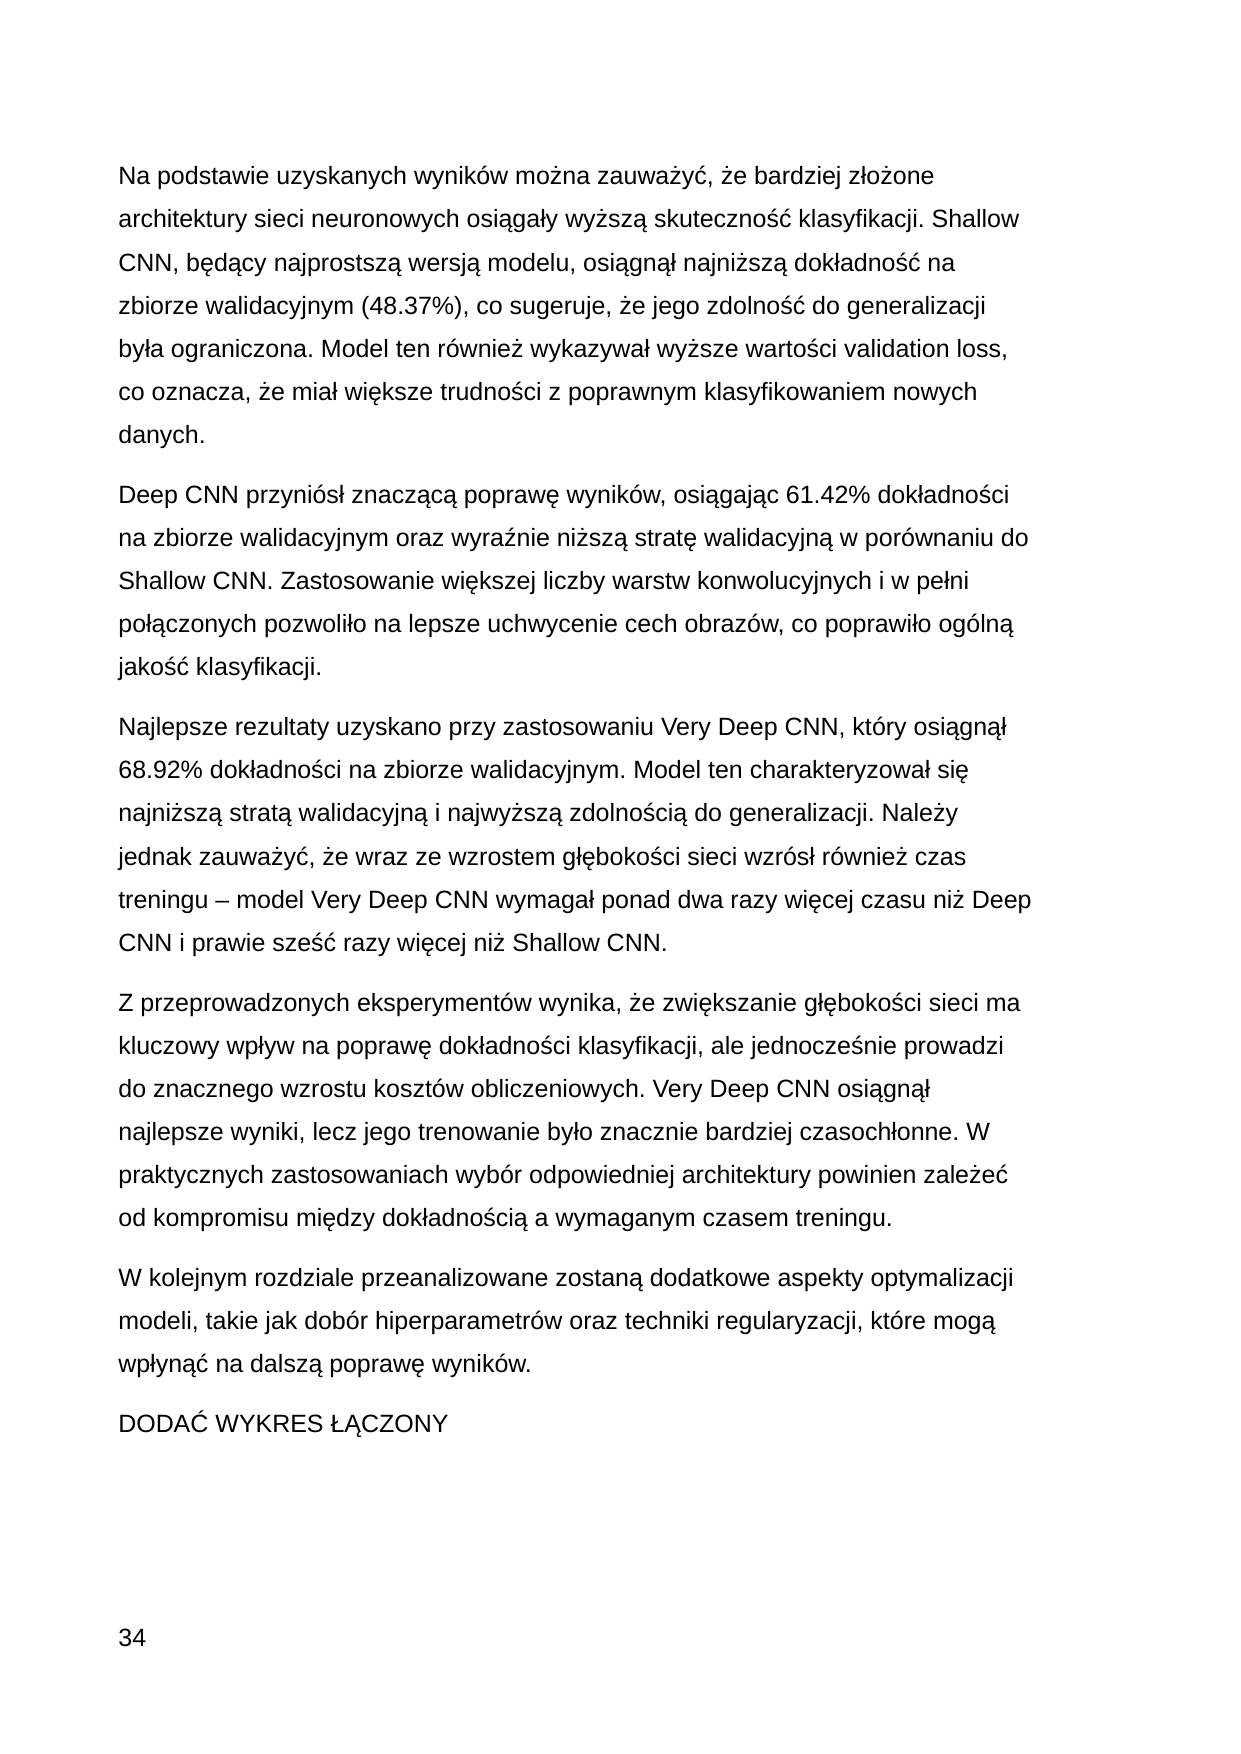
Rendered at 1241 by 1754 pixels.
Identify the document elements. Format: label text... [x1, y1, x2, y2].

text DODAĆ WYKRES ŁĄCZONY [118, 1409, 1033, 1438]
text Najlepsze rezultaty uzyskano przy zastosowaniu Very Deep CNN, który osiągnął 68.92% dokładności na zbiorze walidacyjnym. Model ten charakteryzował się najniższą stratą walidacyjną i najwyższą zdolnością do generalizacji. Należy jednak zauważyć, że wraz ze wzrostem głębokości sieci wzrósł również czas treningu – model Very Deep CNN wymagał ponad dwa razy więcej czasu niż Deep CNN i prawie sześć razy więcej niż Shallow CNN. [118, 712, 1033, 956]
text Na podstawie uzyskanych wyników można zauważyć, że bardziej złożone architektury sieci neuronowych osiągały wyższą skuteczność klasyfikacji. Shallow CNN, będący najprostszą wersją modelu, osiągnął najniższą dokładność na zbiorze walidacyjnym (48.37%), co sugeruje, że jego zdolność do generalizacji była ograniczona. Model ten również wykazywał wyższe wartości validation loss, co oznacza, że miał większe trudności z poprawnym klasyfikowaniem nowych danych. [118, 118, 1033, 449]
text Deep CNN przyniósł znaczącą poprawę wyników, osiągając 61.42% dokładności na zbiorze walidacyjnym oraz wyraźnie niższą stratę walidacyjną w porównaniu do Shallow CNN. Zastosowanie większej liczby warstw konwolucyjnych i w pełni połączonych pozwoliło na lepsze uchwycenie cech obrazów, co poprawiło ogólną jakość klasyfikacji. [118, 480, 1033, 681]
text W kolejnym rozdziale przeanalizowane zostaną dodatkowe aspekty optymalizacji modeli, takie jak dobór hiperparametrów oraz techniki regularyzacji, które mogą wpłynąć na dalszą poprawę wyników. [118, 1263, 1033, 1378]
text Z przeprowadzonych eksperymentów wynika, że zwiększanie głębokości sieci ma kluczowy wpływ na poprawę dokładności klasyfikacji, ale jednocześnie prowadzi do znacznego wzrostu kosztów obliczeniowych. Very Deep CNN osiągnął najlepsze wyniki, lecz jego trenowanie było znacznie bardziej czasochłonne. W praktycznych zastosowaniach wybór odpowiedniej architektury powinien zależeć od kompromisu między dokładnością a wymaganym czasem treningu. [118, 987, 1033, 1232]
